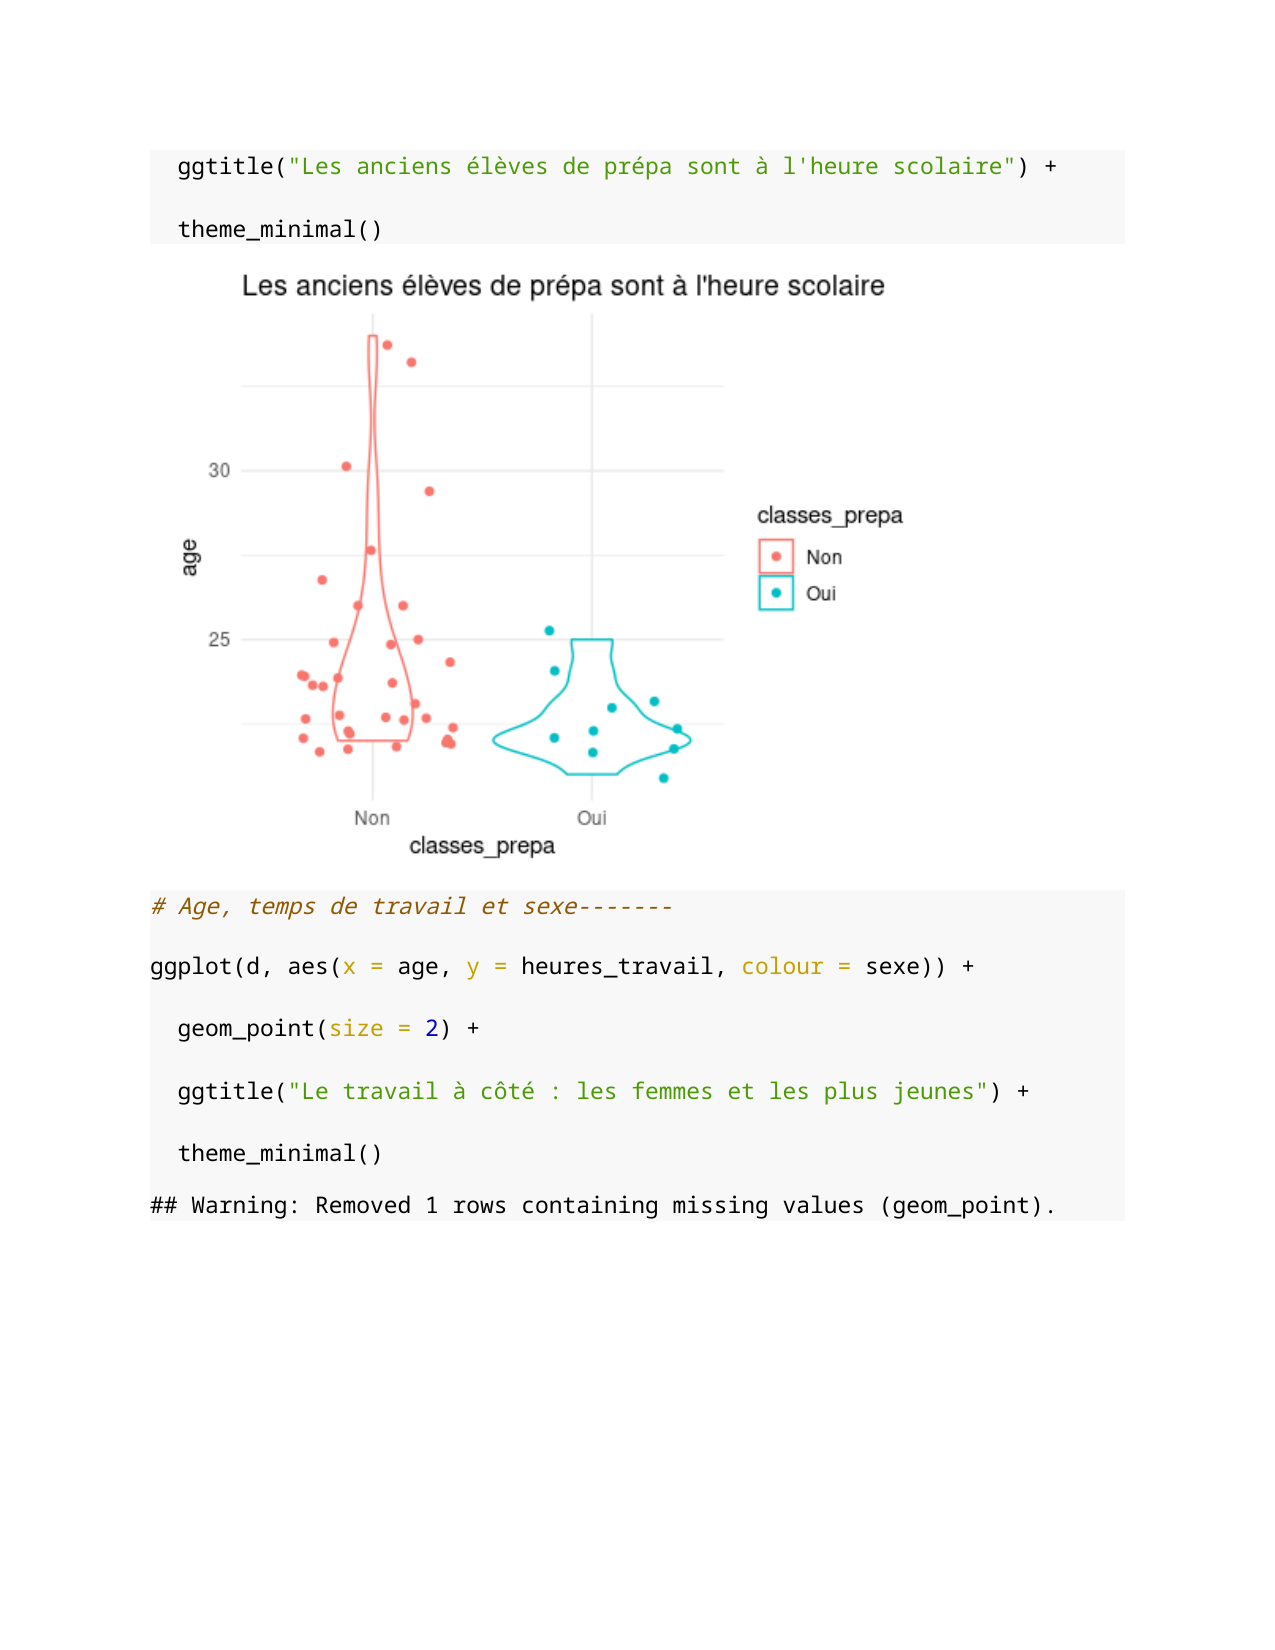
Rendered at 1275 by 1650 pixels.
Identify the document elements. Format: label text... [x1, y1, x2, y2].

picture [168, 264, 927, 871]
text # Age, temps de travail et sexe------- ggplot(d, aes(x = age, y = heures_travail, colour = sexe)) + geom_point(size = 2) + ggtitle("Le travail à côté : les femmes et les plus jeunes") + theme_minimal() [150, 890, 1125, 1168]
text ## Warning: Removed 1 rows containing missing values (geom_point). [150, 1189, 1125, 1221]
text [150, 150, 1125, 244]
